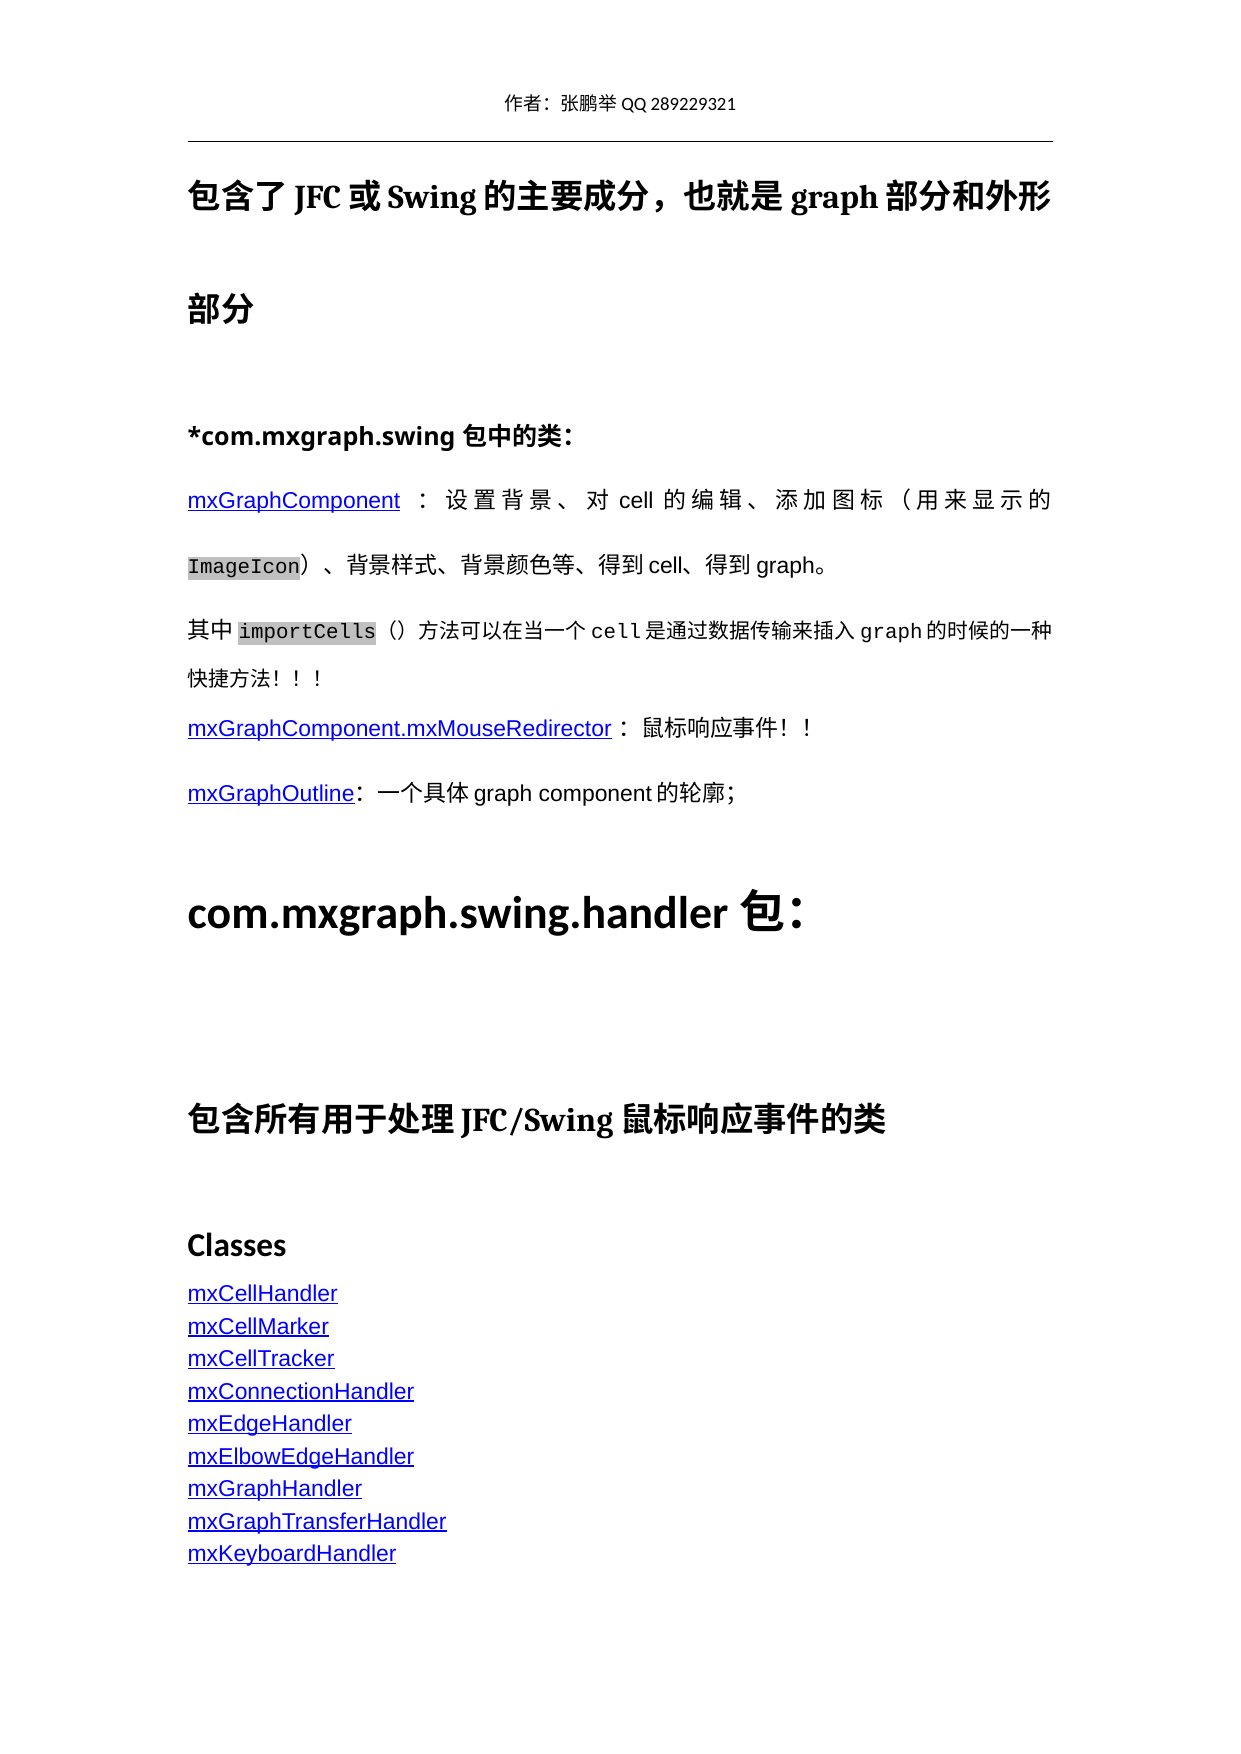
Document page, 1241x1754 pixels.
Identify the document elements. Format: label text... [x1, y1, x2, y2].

subtitle com.mxgraph.swing.handler 包： [187, 859, 1053, 957]
text *com.mxgraph.swing 包中的类： mxGraphComponent ：设置背景、对cell的编辑、添加图标（用来显示的ImageIcon）、背景样式、背景颜色等、得到cell、得到graph。 [187, 402, 1053, 597]
text 其中importCells（）方法可以在当一个cell是通过数据传输来插入graph的时候的一种快捷方法！！！ mxGraphComponent.mxMouseRedirector ：鼠标响应事件！！ mxGraphOutline：一个具体graph component的轮廓； [187, 597, 1053, 824]
subtitle 包含了JFC或Swing的主要成分，也就是graph部分和外形部分 [187, 162, 1053, 339]
subtitle 包含所有用于处理JFC/Swing鼠标响应事件的类 [187, 1085, 1053, 1150]
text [187, 1212, 1053, 1569]
